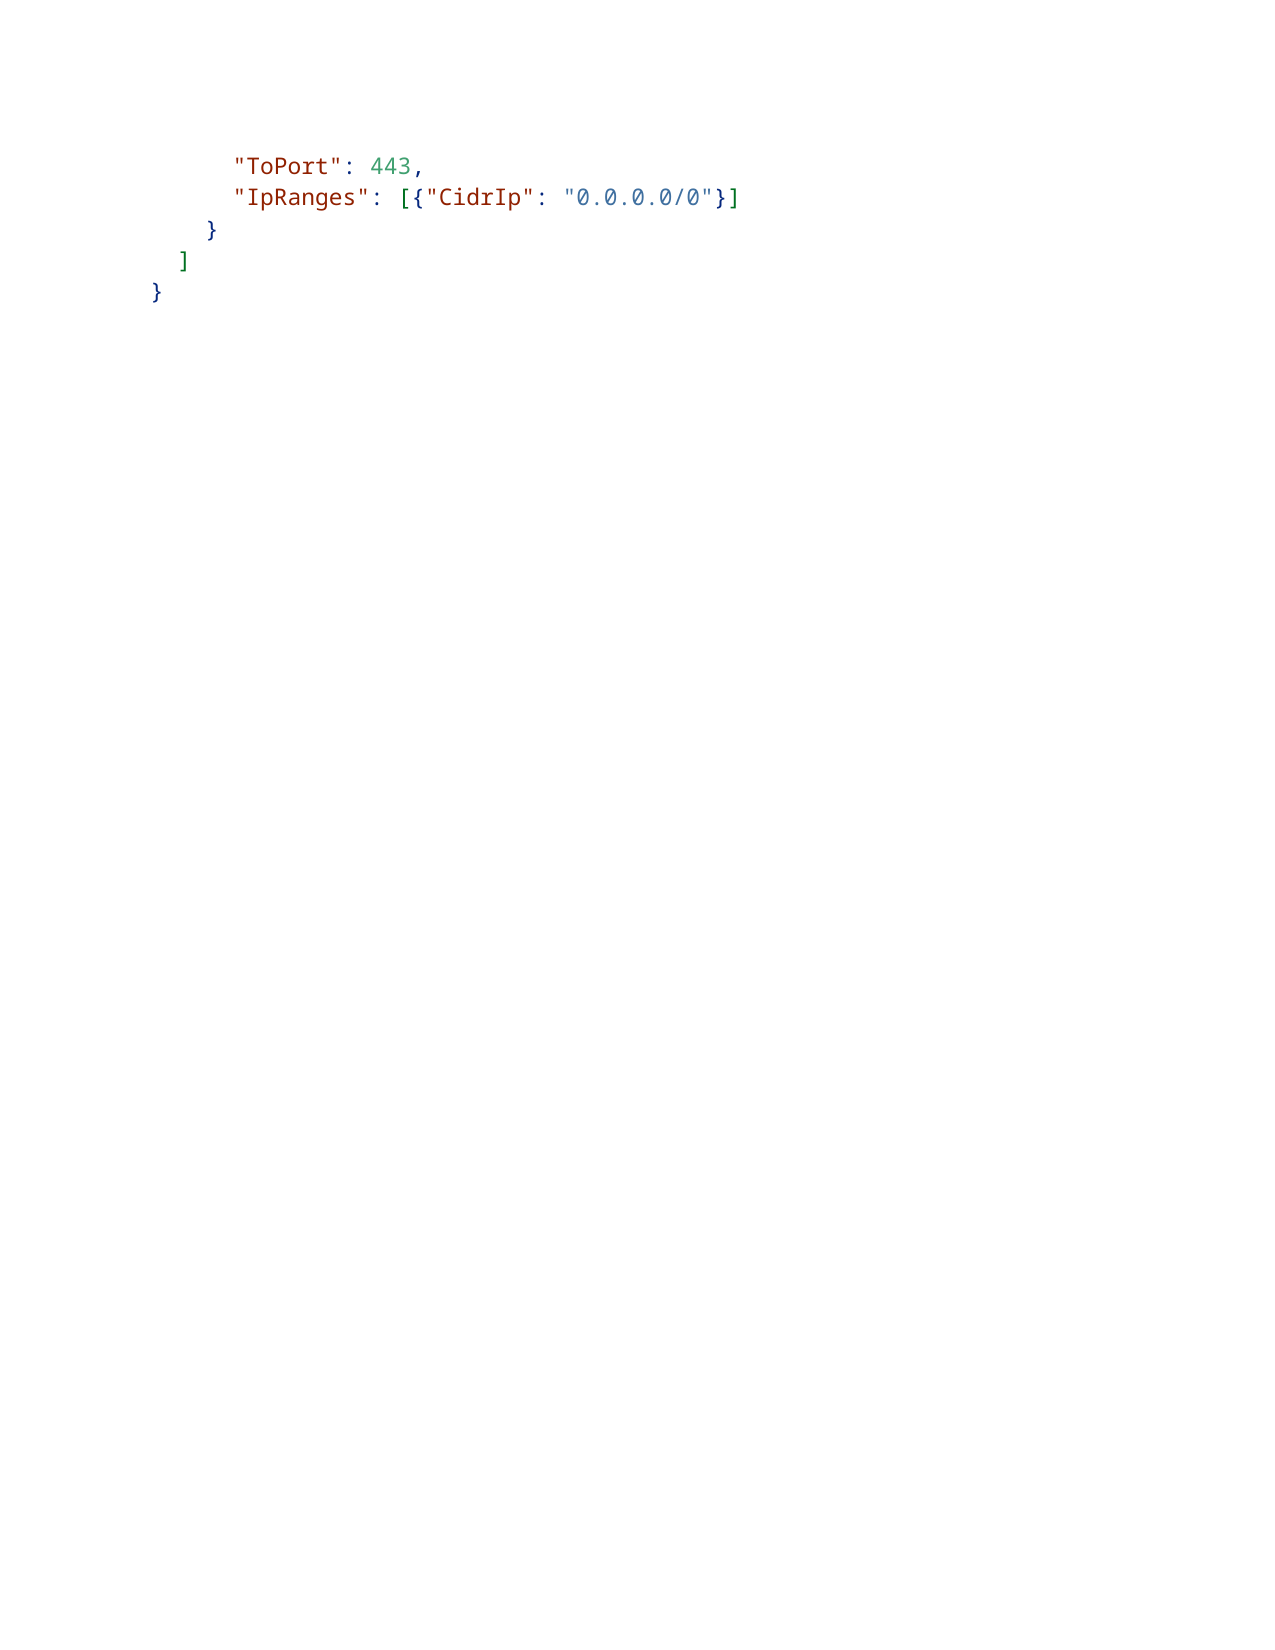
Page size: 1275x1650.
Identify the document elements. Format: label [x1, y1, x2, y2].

text [150, 150, 1125, 306]
